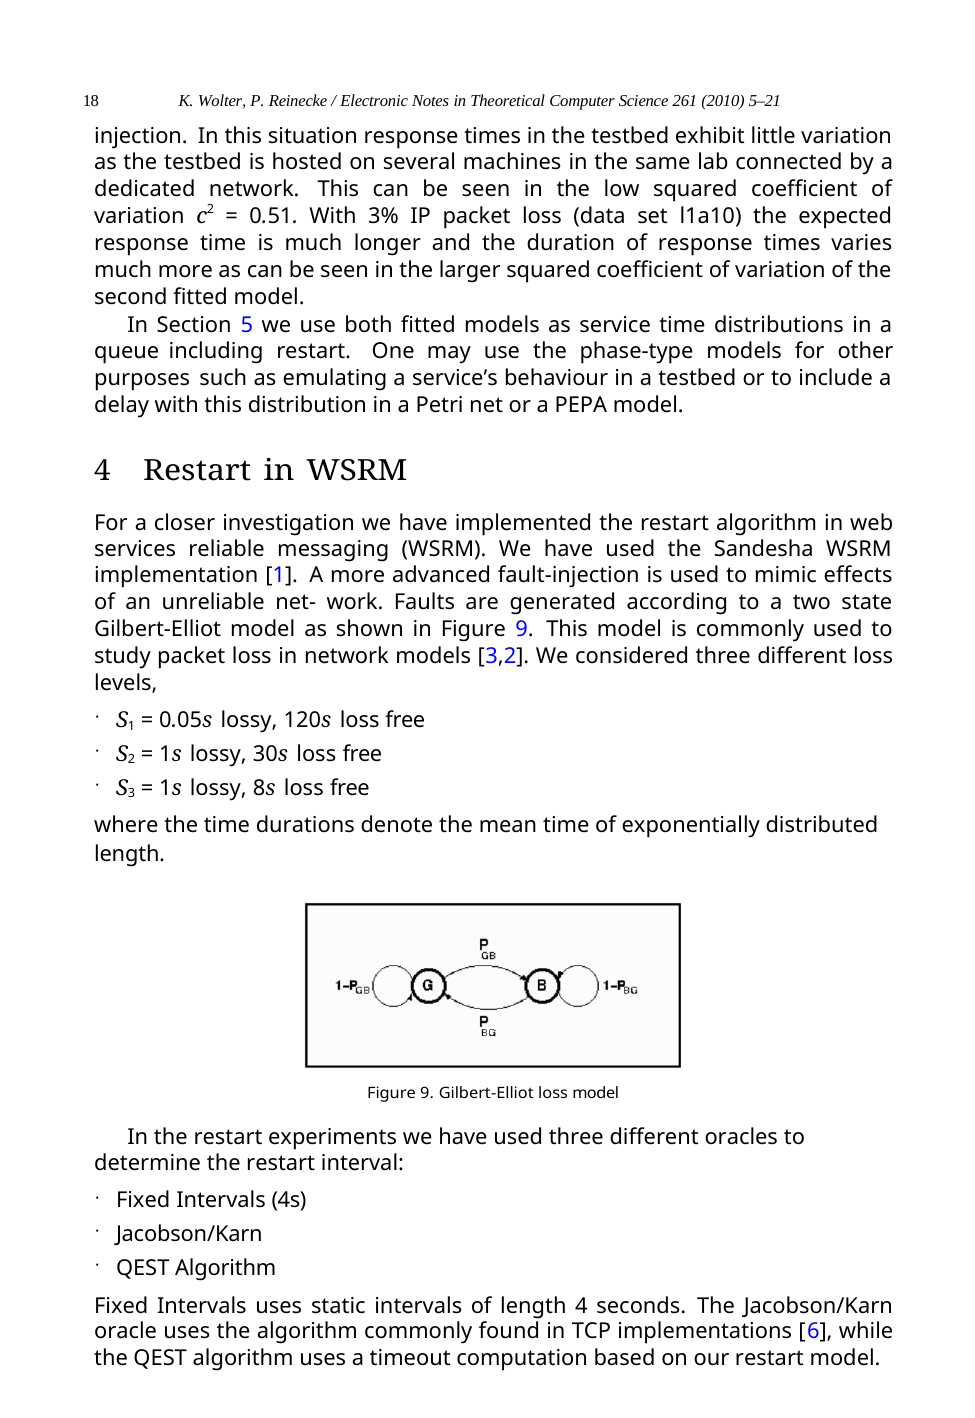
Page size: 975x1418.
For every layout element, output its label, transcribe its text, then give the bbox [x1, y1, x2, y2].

list S3 = 1s lossy, 8s loss free [95, 771, 908, 801]
text Figure 9. Gilbert-Elliot loss model [78, 912, 908, 1103]
picture [304, 902, 682, 912]
text For a closer investigation we have implemented the restart algorithm in web services reliable messaging (WSRM). We have used the Sandesha WSRM implementation [1]. A more advanced fault-injection is used to mimic effects of an unreliable net- work. Faults are generated according to a two state Gilbert-Elliot model as shown in Figure 9. This model is commonly used to study packet loss in network models [3,2]. We considered three different loss levels, [94, 509, 893, 697]
text In Section 5 we use both fitted models as service time distributions in a queue including restart. One may use the phase-type models for other purposes such as emulating a service’s behaviour in a testbed or to include a delay with this distribution in a Petri net or a PEPA model. [94, 312, 893, 419]
text In the restart experiments we have used three different oracles to determine the restart interval: [94, 1123, 908, 1177]
list Fixed Intervals (4s) [95, 1184, 908, 1214]
text where the time durations denote the mean time of exponentially distributed length. [94, 809, 908, 868]
list S1 = 0.05s lossy, 120s loss free [95, 704, 908, 734]
list QEST Algorithm [95, 1252, 908, 1282]
text Fixed Intervals uses static intervals of length 4 seconds. The Jacobson/Karn oracle uses the algorithm commonly found in TCP implementations [6], while the QEST algorithm uses a timeout computation based on our restart model. [94, 1292, 893, 1372]
text injection. In this situation response times in the testbed exhibit little variation as the testbed is hosted on several machines in the same lab connected by a dedicated network. This can be seen in the low squared coefficient of variation c2 = 0.51. With 3% IP packet loss (data set l1a10) the expected response time is much longer and the duration of response times varies much more as can be seen in the larger squared coefficient of variation of the second fitted model. [94, 122, 893, 311]
list S2 = 1s lossy, 30s loss free [95, 738, 908, 768]
list Jacobson/Karn [95, 1218, 908, 1248]
subtitle Restart in WSRM [94, 449, 908, 489]
